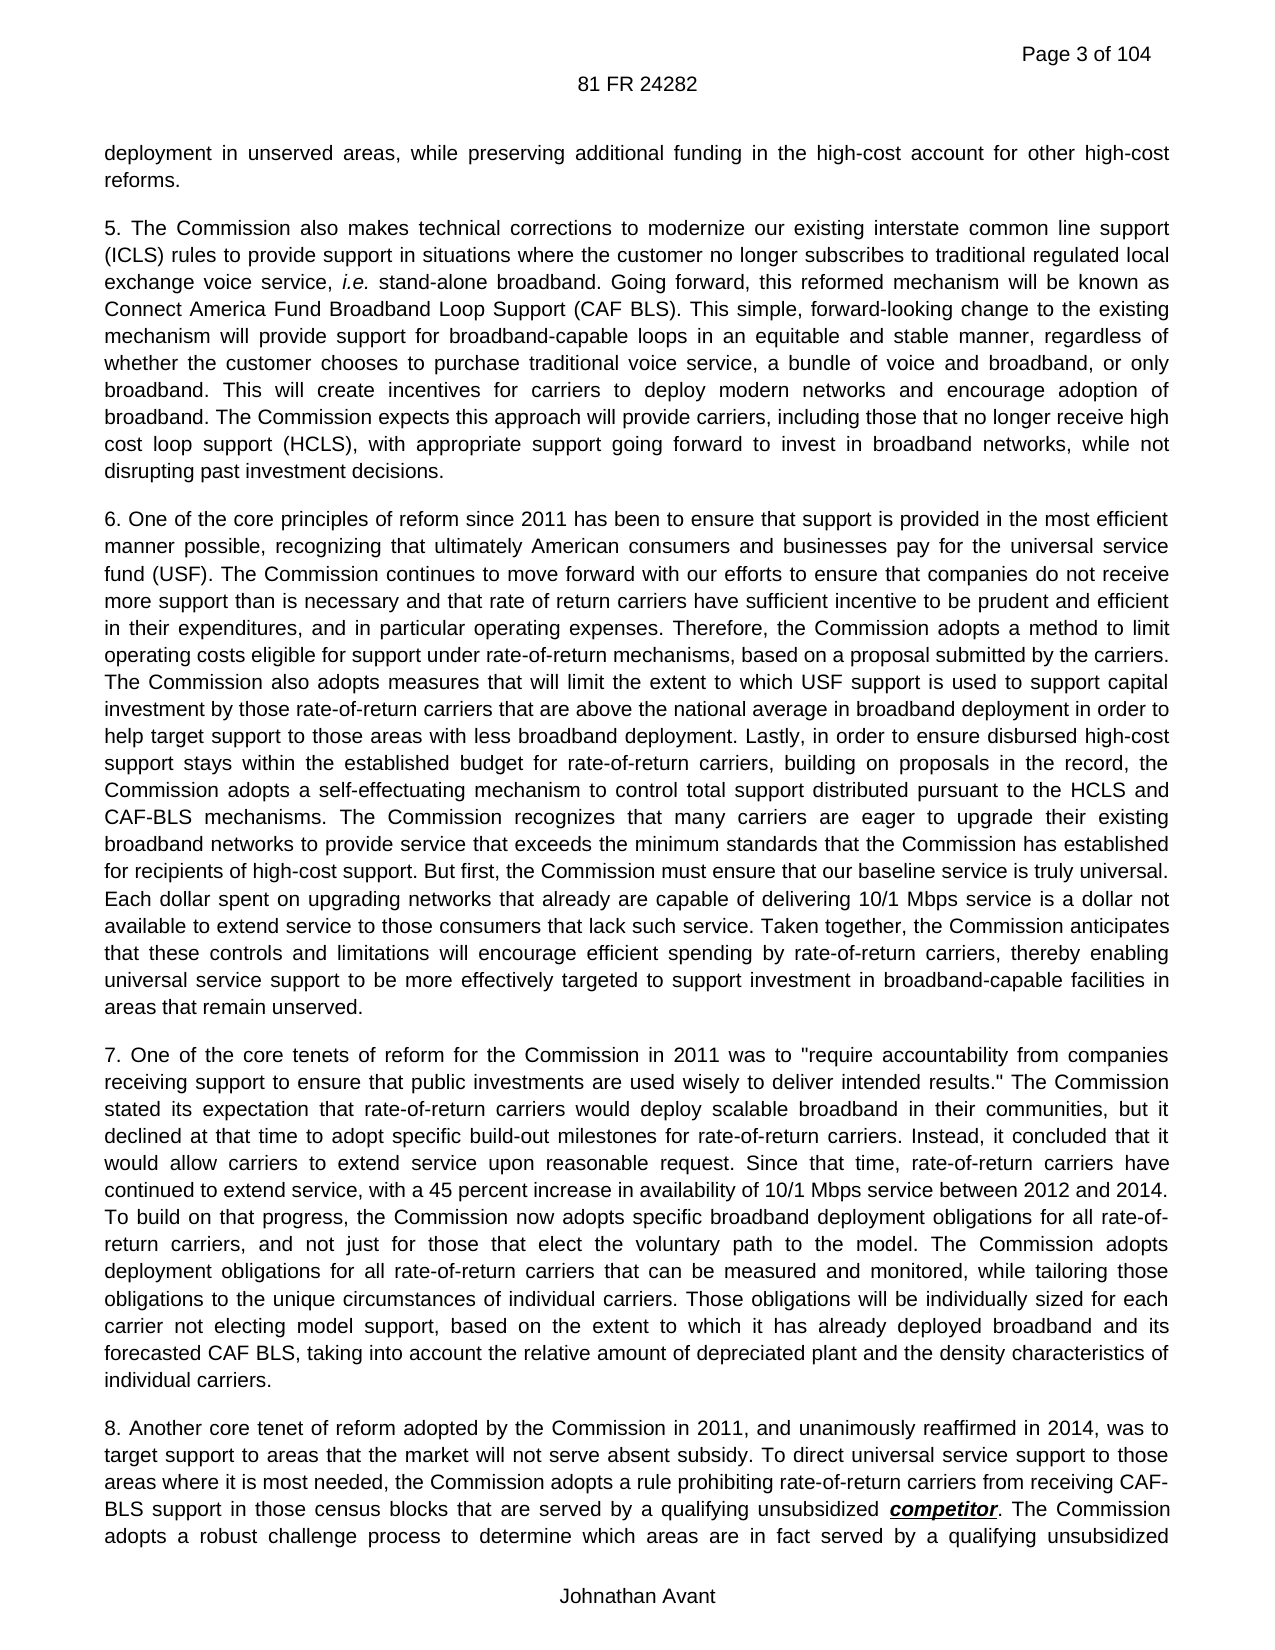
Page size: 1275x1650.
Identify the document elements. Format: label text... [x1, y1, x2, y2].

text 7. One of the core tenets of reform for the Commission in 2011 was to "require accountability from companies receiving support to ensure that public investments are used wisely to deliver intended results." The Commission stated its expectation that rate-of-return carriers would deploy scalable broadband in their communities, but it declined at that time to adopt specific build-out milestones for rate-of-return carriers. Instead, it concluded that it would allow carriers to extend service upon reasonable request. Since that time, rate-of-return carriers have continued to extend service, with a 45 percent increase in availability of 10/1 Mbps service between 2012 and 2014. To build on that progress, the Commission now adopts specific broadband deployment obligations for all rate-of-return carriers, and not just for those that elect the voluntary path to the model. The Commission adopts deployment obligations for all rate-of-return carriers that can be measured and monitored, while tailoring those obligations to the unique circumstances of individual carriers. Those obligations will be individually sized for each carrier not electing model support, based on the extent to which it has already deployed broadband and its forecasted CAF BLS, taking into account the relative amount of depreciated plant and the density characteristics of individual carriers. [104, 1039, 1171, 1392]
text 5. The Commission also makes technical corrections to modernize our existing interstate common line support (ICLS) rules to provide support in situations where the customer no longer subscribes to traditional regulated local exchange voice service, i.e. stand-alone broadband. Going forward, this reformed mechanism will be known as Connect America Fund Broadband Loop Support (CAF BLS). This simple, forward-looking change to the existing mechanism will provide support for broadband-capable loops in an equitable and stable manner, regardless of whether the customer chooses to purchase traditional voice service, a bundle of voice and broadband, or only broadband. This will create incentives for carriers to deploy modern networks and encourage adoption of broadband. The Commission expects this approach will provide carriers, including those that no longer receive high cost loop support (HCLS), with appropriate support going forward to invest in broadband networks, while not disrupting past investment decisions. [104, 212, 1171, 483]
text 6. One of the core principles of reform since 2011 has been to ensure that support is provided in the most efficient manner possible, recognizing that ultimately American consumers and businesses pay for the universal service fund (USF). The Commission continues to move forward with our efforts to ensure that companies do not receive more support than is necessary and that rate of return carriers have sufficient incentive to be prudent and efficient in their expenditures, and in particular operating expenses. Therefore, the Commission adopts a method to limit operating costs eligible for support under rate-of-return mechanisms, based on a proposal submitted by the carriers. The Commission also adopts measures that will limit the extent to which USF support is used to support capital investment by those rate-of-return carriers that are above the national average in broadband deployment in order to help target support to those areas with less broadband deployment. Lastly, in order to ensure disbursed high-cost support stays within the established budget for rate-of-return carriers, building on proposals in the record, the Commission adopts a self-effectuating mechanism to control total support distributed pursuant to the HCLS and CAF-BLS mechanisms. The Commission recognizes that many carriers are eager to upgrade their existing broadband networks to provide service that exceeds the minimum standards that the Commission has established for recipients of high-cost support. But first, the Commission must ensure that our baseline service is truly universal. Each dollar spent on upgrading networks that already are capable of delivering 10/1 Mbps service is a dollar not available to extend service to those consumers that lack such service. Taken together, the Commission anticipates that these controls and limitations will encourage efficient spending by rate-of-return carriers, thereby enabling universal service support to be more effectively targeted to support investment in broadband-capable facilities in areas that remain unserved. [104, 504, 1171, 1019]
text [104, 137, 1171, 192]
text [104, 1412, 1171, 1548]
